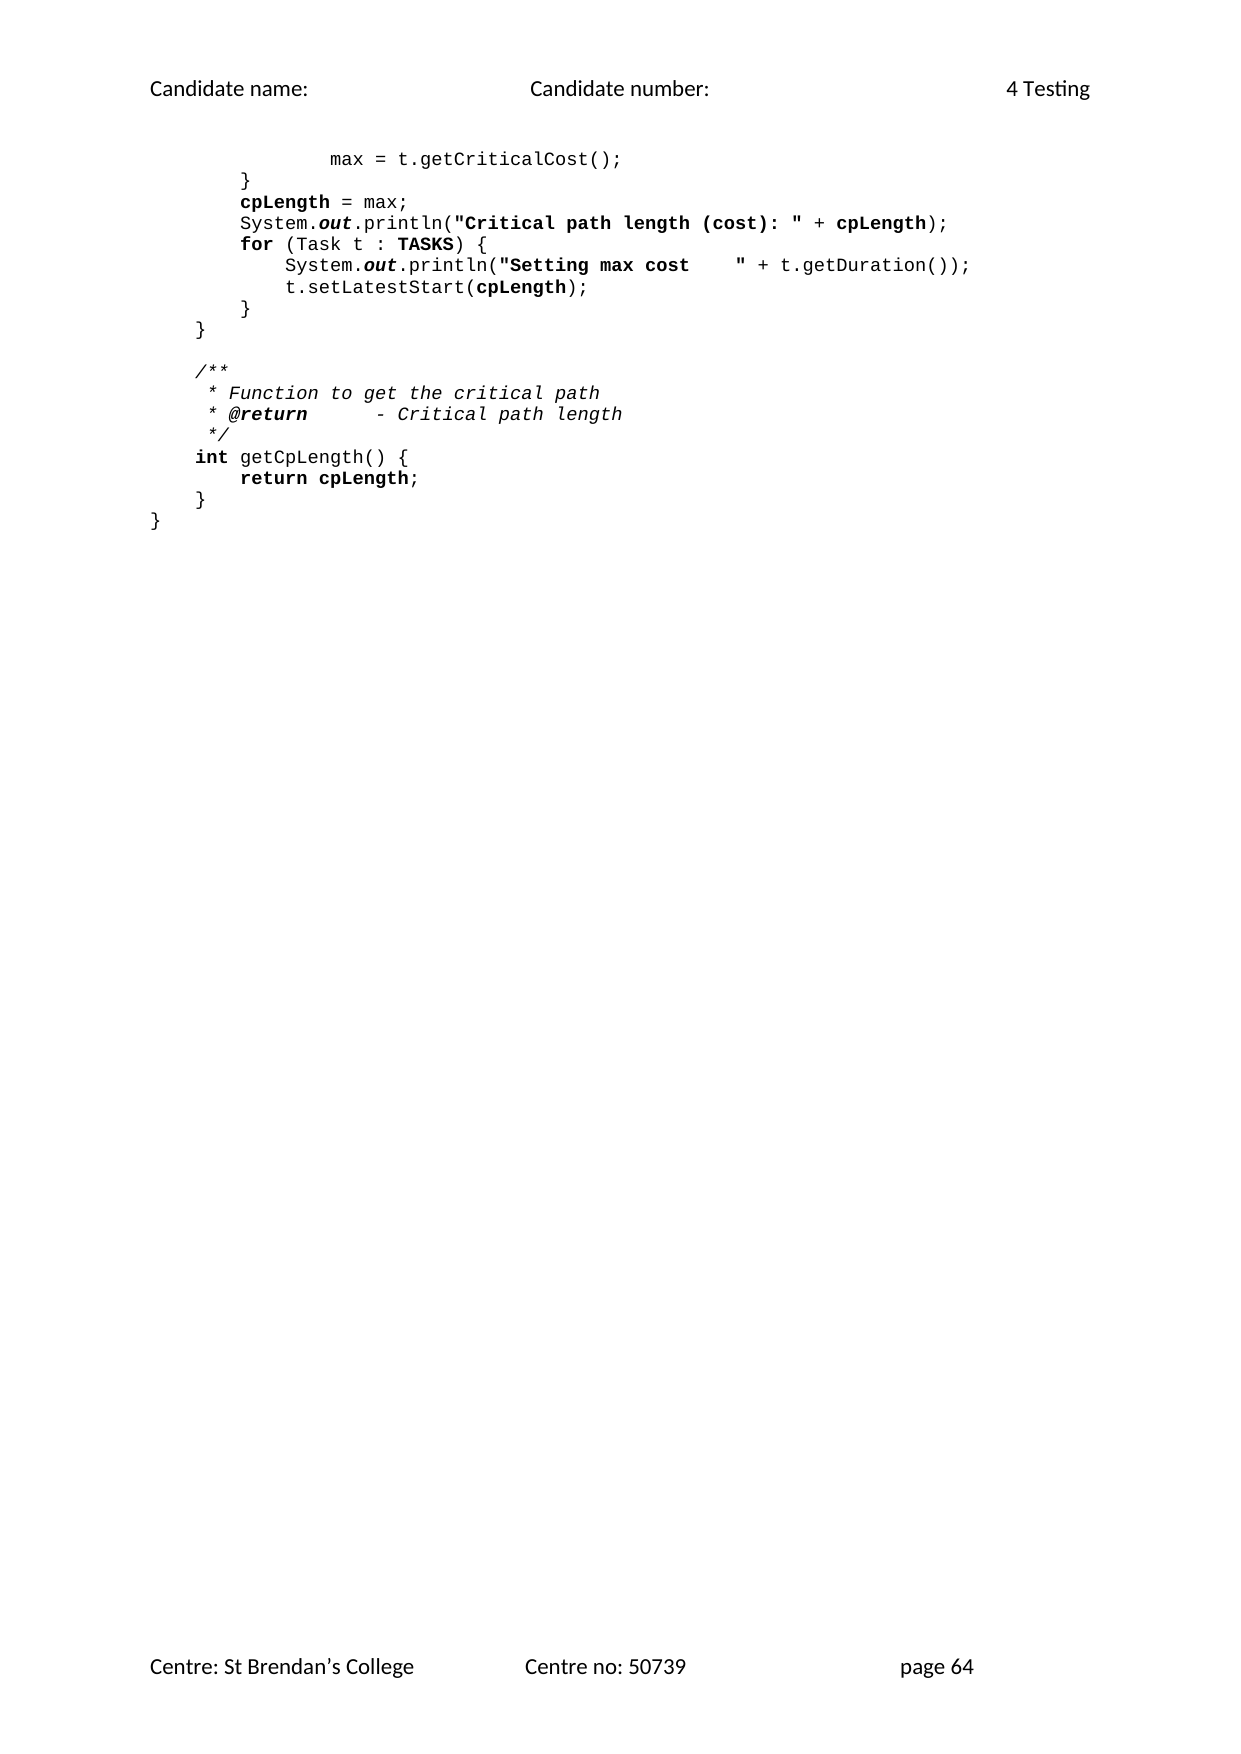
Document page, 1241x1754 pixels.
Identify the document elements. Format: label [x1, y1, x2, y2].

text [150, 150, 1090, 532]
